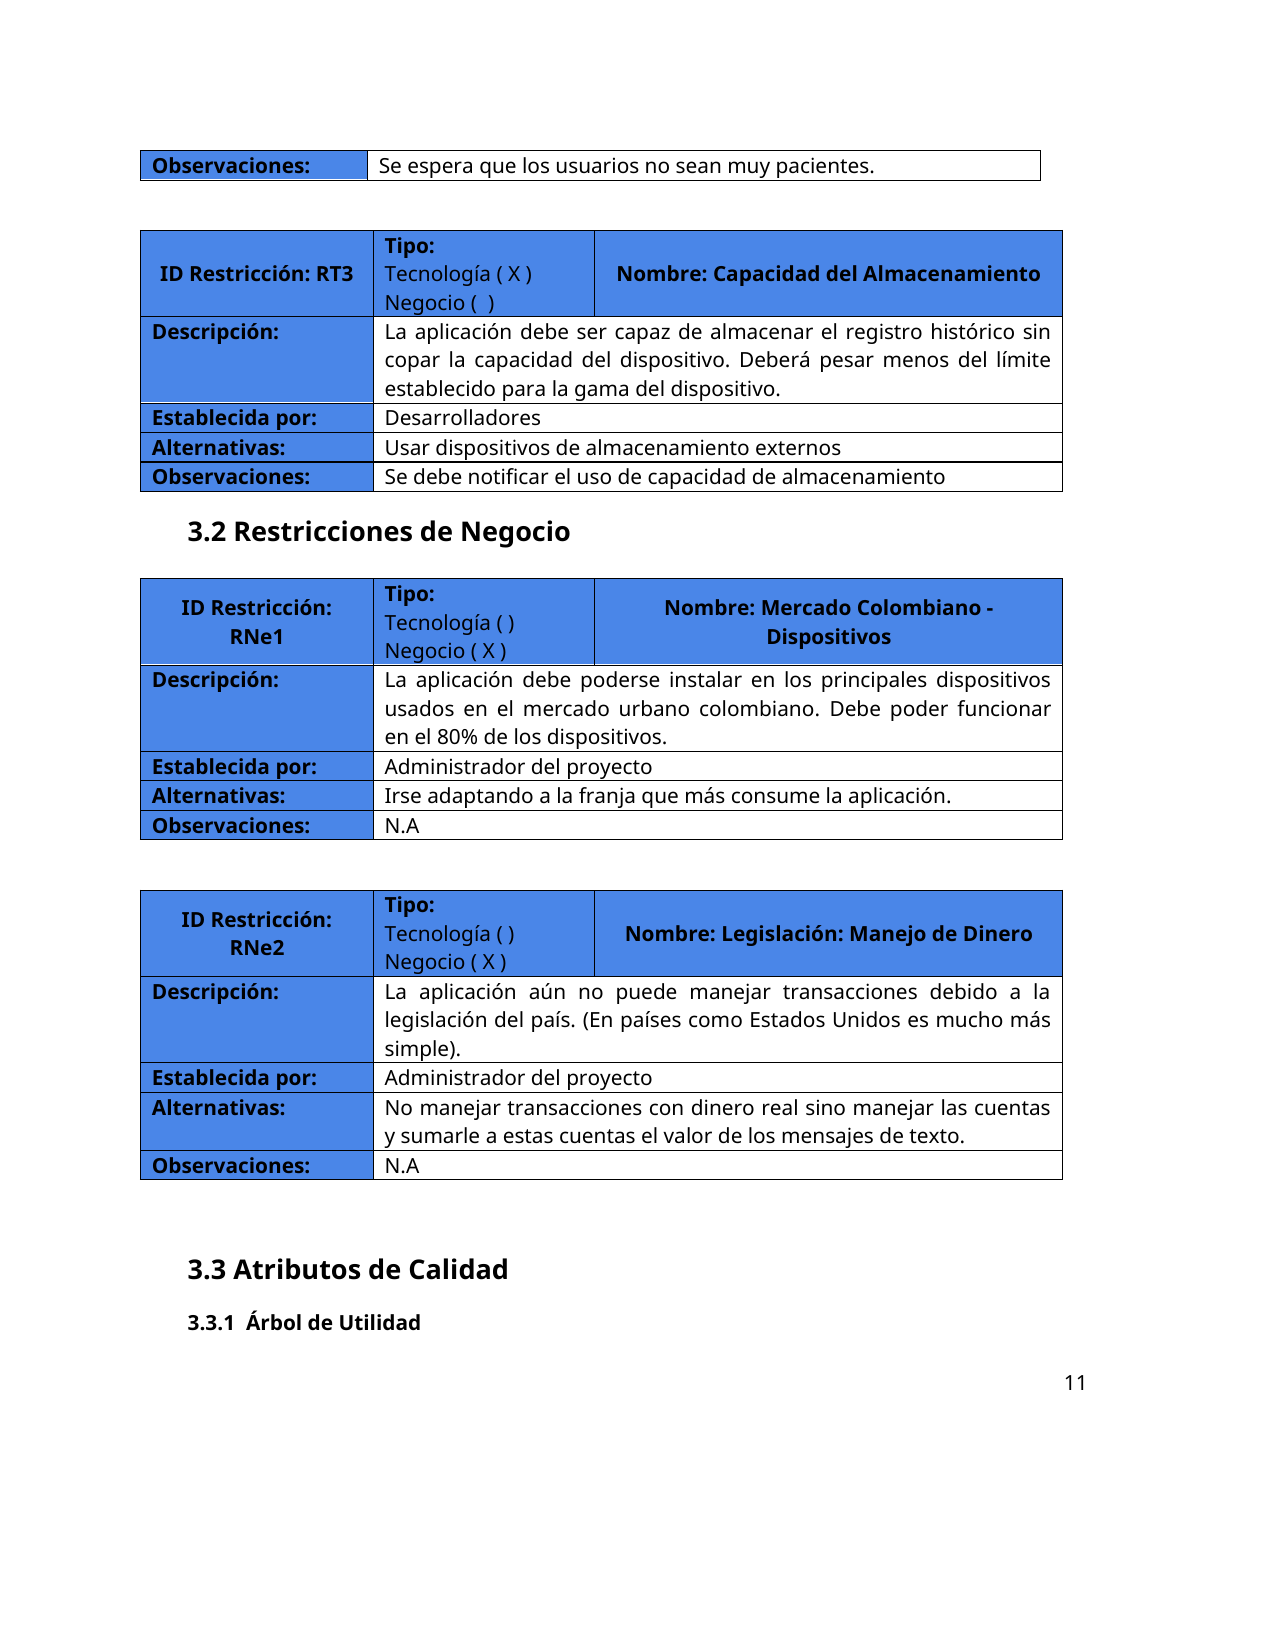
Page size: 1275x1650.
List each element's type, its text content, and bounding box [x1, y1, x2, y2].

table_header Tipo: Tecnología ( ) Negocio ( X ) [374, 891, 594, 976]
table_header Tipo: Tecnología ( X ) Negocio ( ) [374, 231, 594, 316]
subtitle 3.3 Atributos de Calidad [187, 1250, 1087, 1287]
table_cell Descripción: [141, 317, 373, 402]
table_cell Usar dispositivos de almacenamiento externos [374, 433, 1062, 461]
table_cell Observaciones: [141, 151, 367, 179]
table_cell Establecida por: [141, 752, 373, 780]
table_cell La aplicación debe ser capaz de almacenar el registro histórico sin copar la capacidad del dispositivo. Deberá pesar menos del límite establecido para la gama del dispositivo. [374, 317, 1062, 402]
table_cell Alternativas: [141, 1093, 373, 1150]
table_cell Observaciones: [141, 811, 373, 839]
table_header Nombre: Mercado Colombiano - Dispositivos [595, 579, 1062, 664]
table_header ID Restricción: RNe1 [141, 579, 373, 664]
table_cell N.A [374, 1151, 1062, 1179]
table_cell Administrador del proyecto [374, 752, 1062, 780]
table_header Tipo: Tecnología ( ) Negocio ( X ) [374, 579, 594, 664]
table_cell Alternativas: [141, 781, 373, 810]
table_cell Observaciones: [141, 1151, 373, 1179]
table_cell Descripción: [141, 666, 373, 751]
table_cell La aplicación aún no puede manejar transacciones debido a la legislación del país. (En países como Estados Unidos es mucho más simple). [374, 977, 1062, 1062]
table_header Nombre: Legislación: Manejo de Dinero [595, 891, 1062, 976]
table_header ID Restricción: RNe2 [141, 891, 373, 976]
table_header ID Restricción: RT3 [141, 231, 373, 316]
table_cell Descripción: [141, 977, 373, 1062]
table_header Nombre: Capacidad del Almacenamiento [595, 231, 1062, 316]
table_cell N.A [374, 811, 1062, 839]
table_cell Irse adaptando a la franja que más consume la aplicación. [374, 781, 1062, 810]
table_cell Se debe notificar el uso de capacidad de almacenamiento [374, 463, 1062, 491]
table_cell Se espera que los usuarios no sean muy pacientes. [368, 151, 1040, 179]
table_cell No manejar transacciones con dinero real sino manejar las cuentas y sumarle a estas cuentas el valor de los mensajes de texto. [374, 1093, 1062, 1150]
subtitle 3.2 Restricciones de Negocio [187, 513, 1087, 550]
table_cell Establecida por: [141, 1063, 373, 1092]
table_cell Alternativas: [141, 433, 373, 461]
table_cell Observaciones: [141, 463, 373, 491]
table_cell La aplicación debe poderse instalar en los principales dispositivos usados en el mercado urbano colombiano. Debe poder funcionar en el 80% de los dispositivos. [374, 666, 1062, 751]
subtitle 3.3.1 Árbol de Utilidad [187, 1308, 1087, 1336]
table_cell Establecida por: [141, 404, 373, 432]
table_cell Desarrolladores [374, 404, 1062, 432]
table_cell Administrador del proyecto [374, 1063, 1062, 1092]
